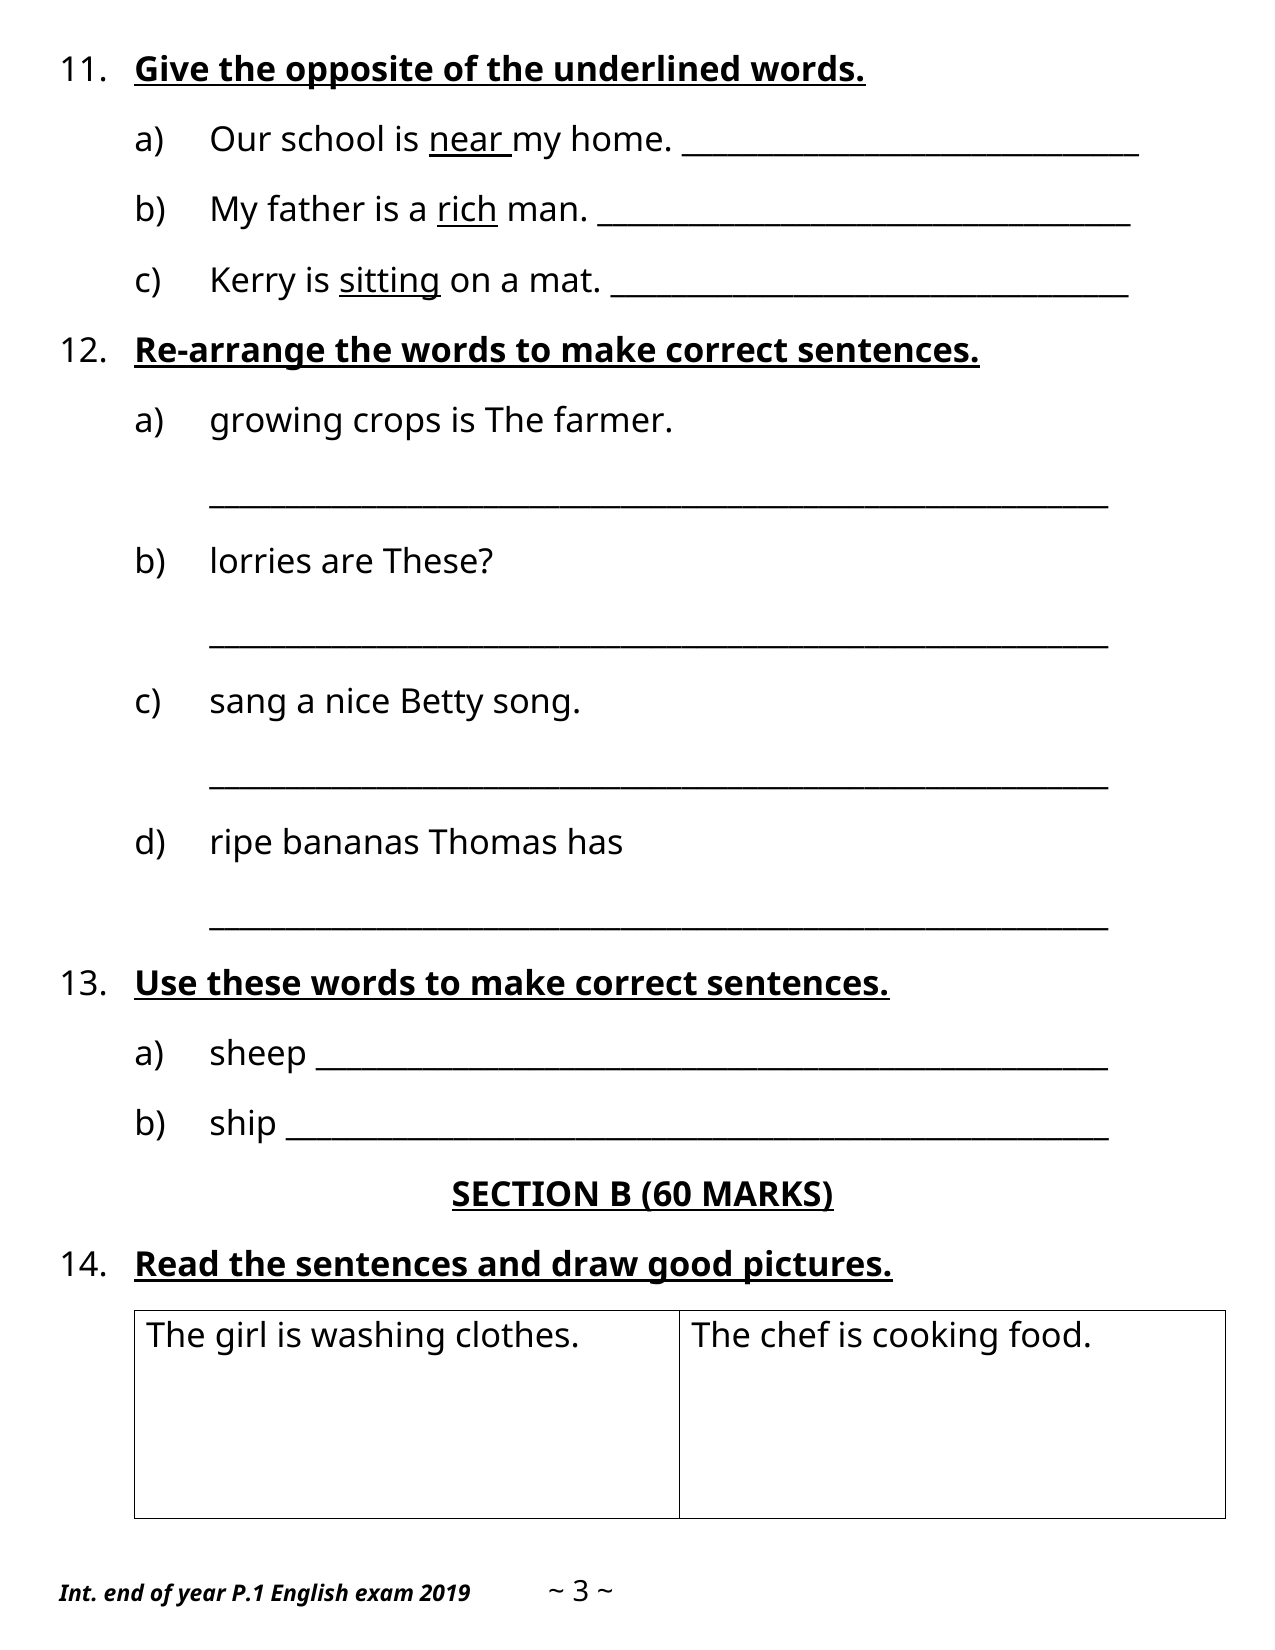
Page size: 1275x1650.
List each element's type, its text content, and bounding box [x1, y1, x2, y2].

text c) Kerry is sitting on a mat. __________________________________ [59, 255, 1226, 302]
text b) My father is a rich man. ___________________________________ [59, 185, 1226, 232]
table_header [680, 1311, 1225, 1518]
text 13. Use these words to make correct sentences. [59, 958, 1226, 1005]
text ___________________________________________________________ [59, 466, 1226, 513]
text b) lorries are These? [59, 537, 1226, 583]
text 11. Give the opposite of the underlined words. [59, 44, 1226, 91]
text 12. Re-arrange the words to make correct sentences. [59, 326, 1226, 372]
text ___________________________________________________________ [59, 607, 1226, 654]
text a) sheep ____________________________________________________ [59, 1029, 1226, 1076]
text 14. Read the sentences and draw good pictures. [59, 1240, 1226, 1287]
text a) Our school is near my home. ______________________________ [59, 115, 1226, 162]
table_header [135, 1311, 679, 1518]
text ___________________________________________________________ [59, 747, 1226, 794]
text a) growing crops is The farmer. [59, 396, 1226, 443]
text d) ripe bananas Thomas has [59, 818, 1226, 865]
text ___________________________________________________________ [59, 888, 1226, 935]
text c) sang a nice Betty song. [59, 677, 1226, 724]
text b) ship ______________________________________________________ [59, 1099, 1226, 1146]
text SECTION B (60 MARKS) [59, 1169, 1226, 1216]
